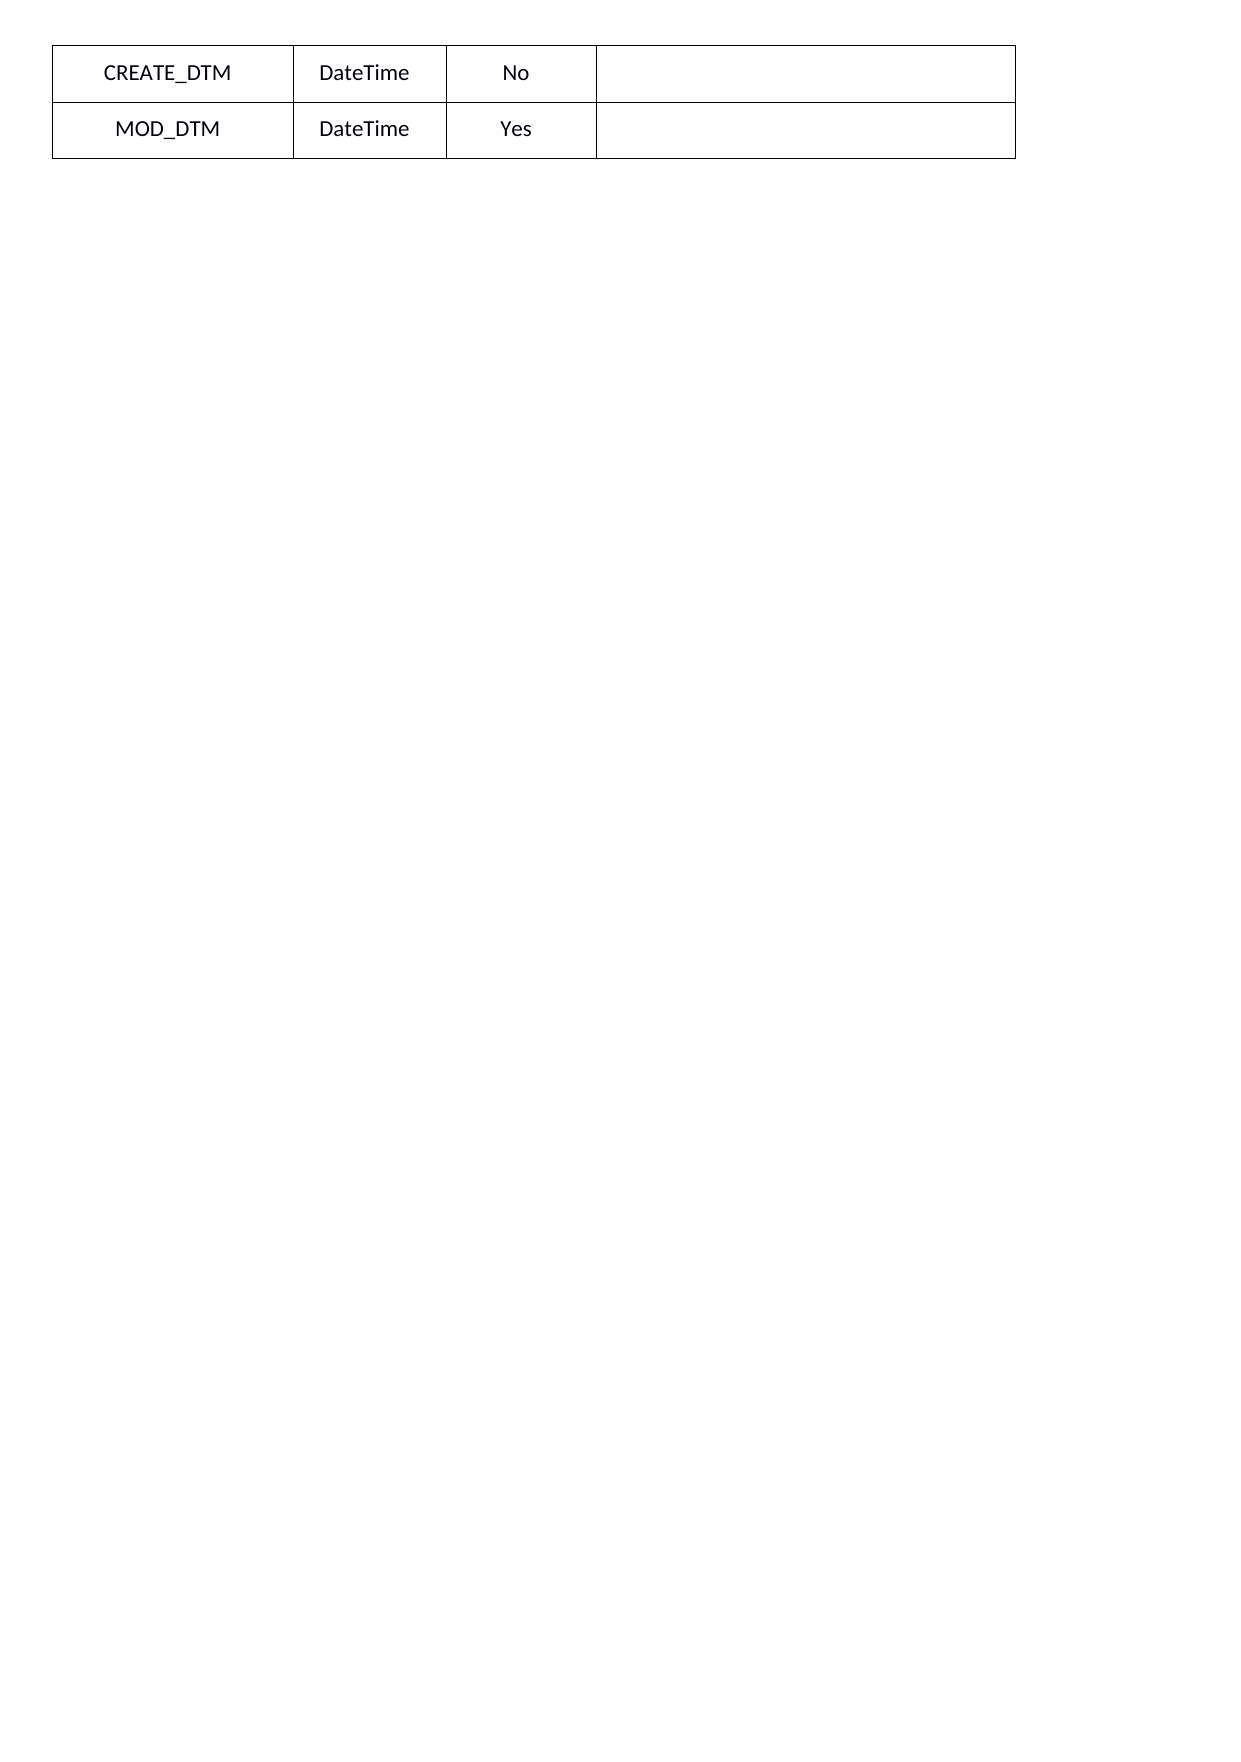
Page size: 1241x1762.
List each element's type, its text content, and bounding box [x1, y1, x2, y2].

table_cell [597, 46, 1015, 102]
table_cell No [447, 46, 596, 102]
table_cell MOD_DTM [53, 103, 293, 158]
table_cell DateTime [294, 103, 446, 158]
table_cell DateTime [294, 46, 446, 102]
table_cell Yes [447, 103, 596, 158]
table_cell CREATE_DTM [53, 46, 293, 102]
table_cell [597, 103, 1015, 158]
